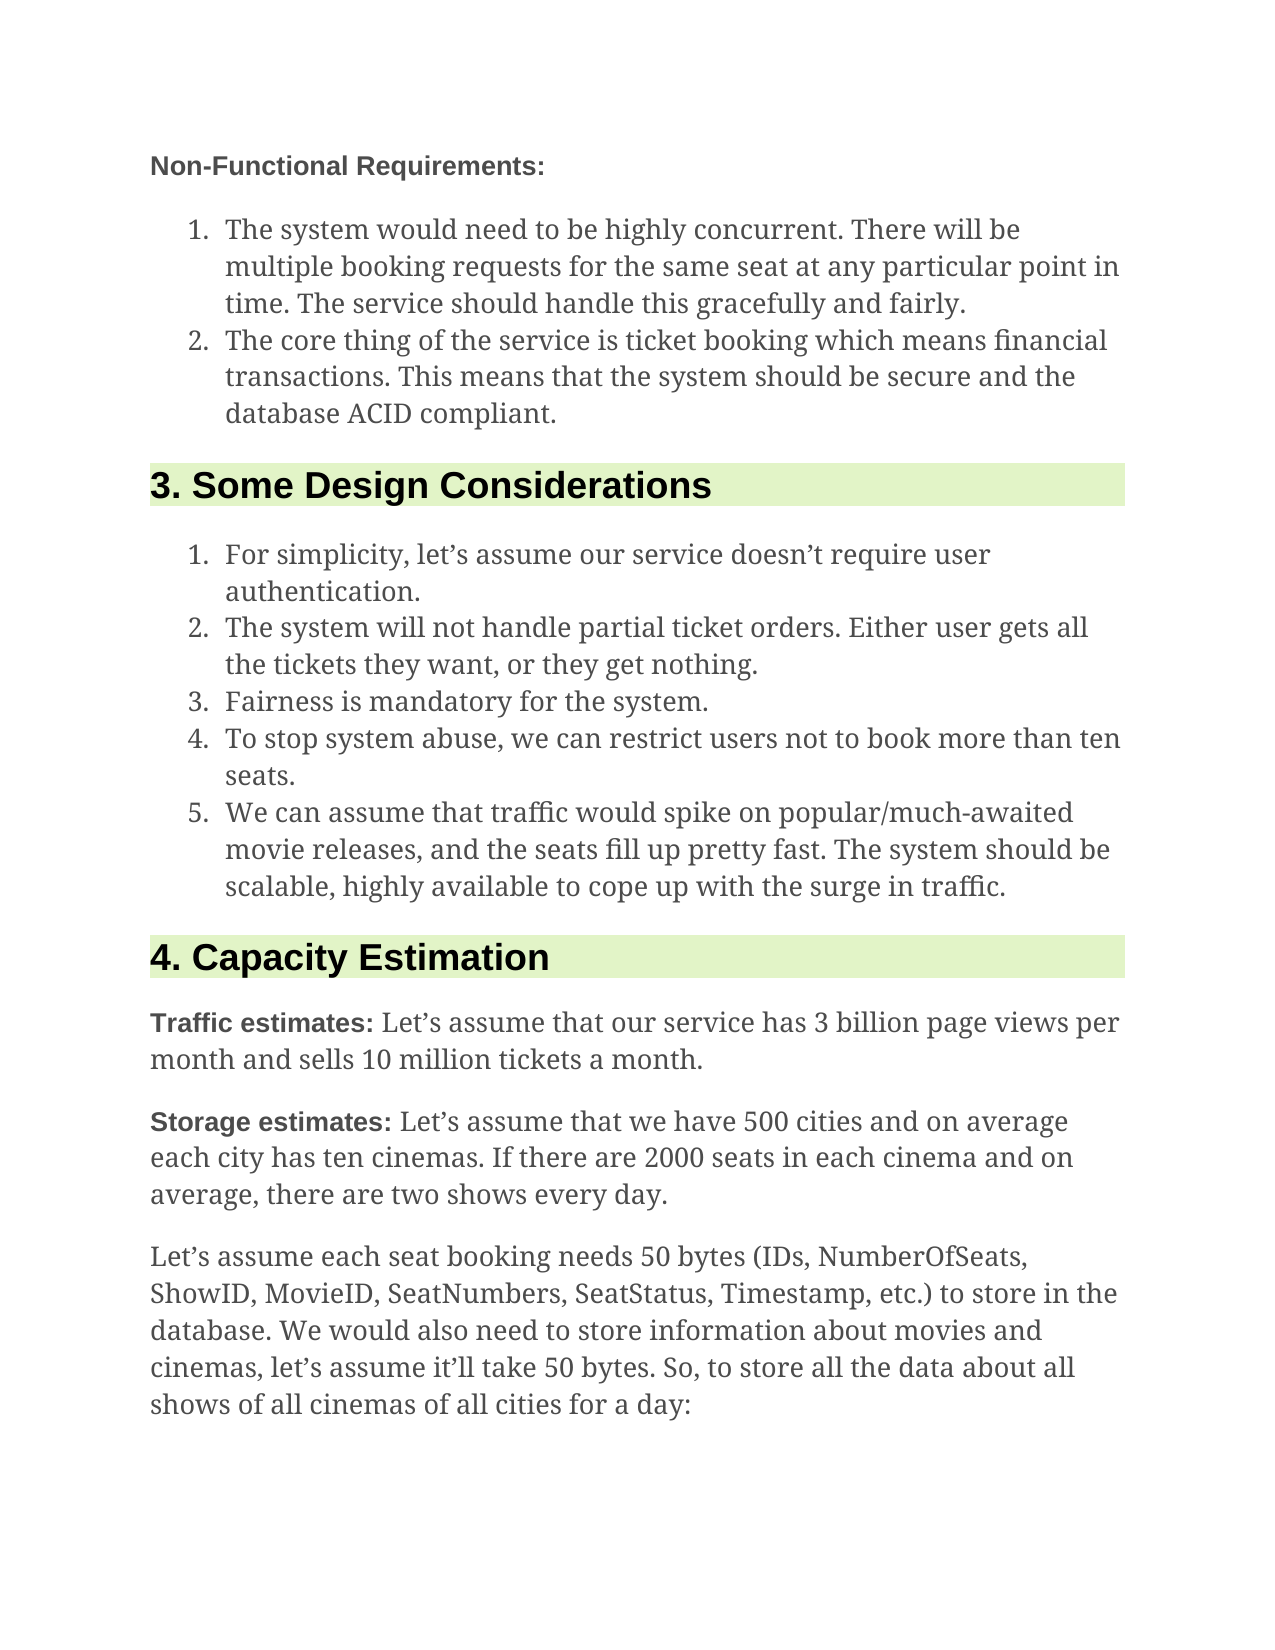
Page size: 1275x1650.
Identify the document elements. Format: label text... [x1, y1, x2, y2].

text Storage estimates: Let’s assume that we have 500 cities and on average each city has ten cinemas. If there are 2000 seats in each cinema and on average, there are two shows every day. [150, 1102, 1125, 1213]
text Traffic estimates: Let’s assume that our service has 3 billion page views per month and sells 10 million tickets a month. [150, 1003, 1125, 1077]
list The system would need to be highly concurrent. There will be multiple booking requests for the same seat at any particular point in time. The service should handle this gracefully and fairly. [187, 210, 1125, 321]
text 4. Capacity Estimation [150, 935, 1125, 978]
list To stop system abuse, we can restrict users not to book more than ten seats. [187, 719, 1125, 793]
list The core thing of the service is ticket booking which means financial transactions. This means that the system should be secure and the database ACID compliant. [187, 321, 1125, 432]
list The system will not handle partial ticket orders. Either user gets all the tickets they want, or they get nothing. [187, 609, 1125, 683]
list Fairness is mandatory for the system. [187, 683, 1125, 719]
text Let’s assume each seat booking needs 50 bytes (IDs, NumberOfSeats, ShowID, MovieID, SeatNumbers, SeatStatus, Timestamp, etc.) to store in the database. We would also need to store information about movies and cinemas, let’s assume it’ll take 50 bytes. So, to store all the data about all shows of all cinemas of all cities for a day: [150, 1238, 1125, 1422]
list We can assume that traffic would spike on popular/much-awaited movie releases, and the seats fill up pretty fast. The system should be scalable, highly available to cope up with the surge in traffic. [187, 793, 1125, 904]
list For simplicity, let’s assume our service doesn’t require user authentication. [187, 535, 1125, 609]
text Non-Functional Requirements: [150, 150, 1125, 181]
text 3. Some Design Considerations [150, 463, 1125, 506]
